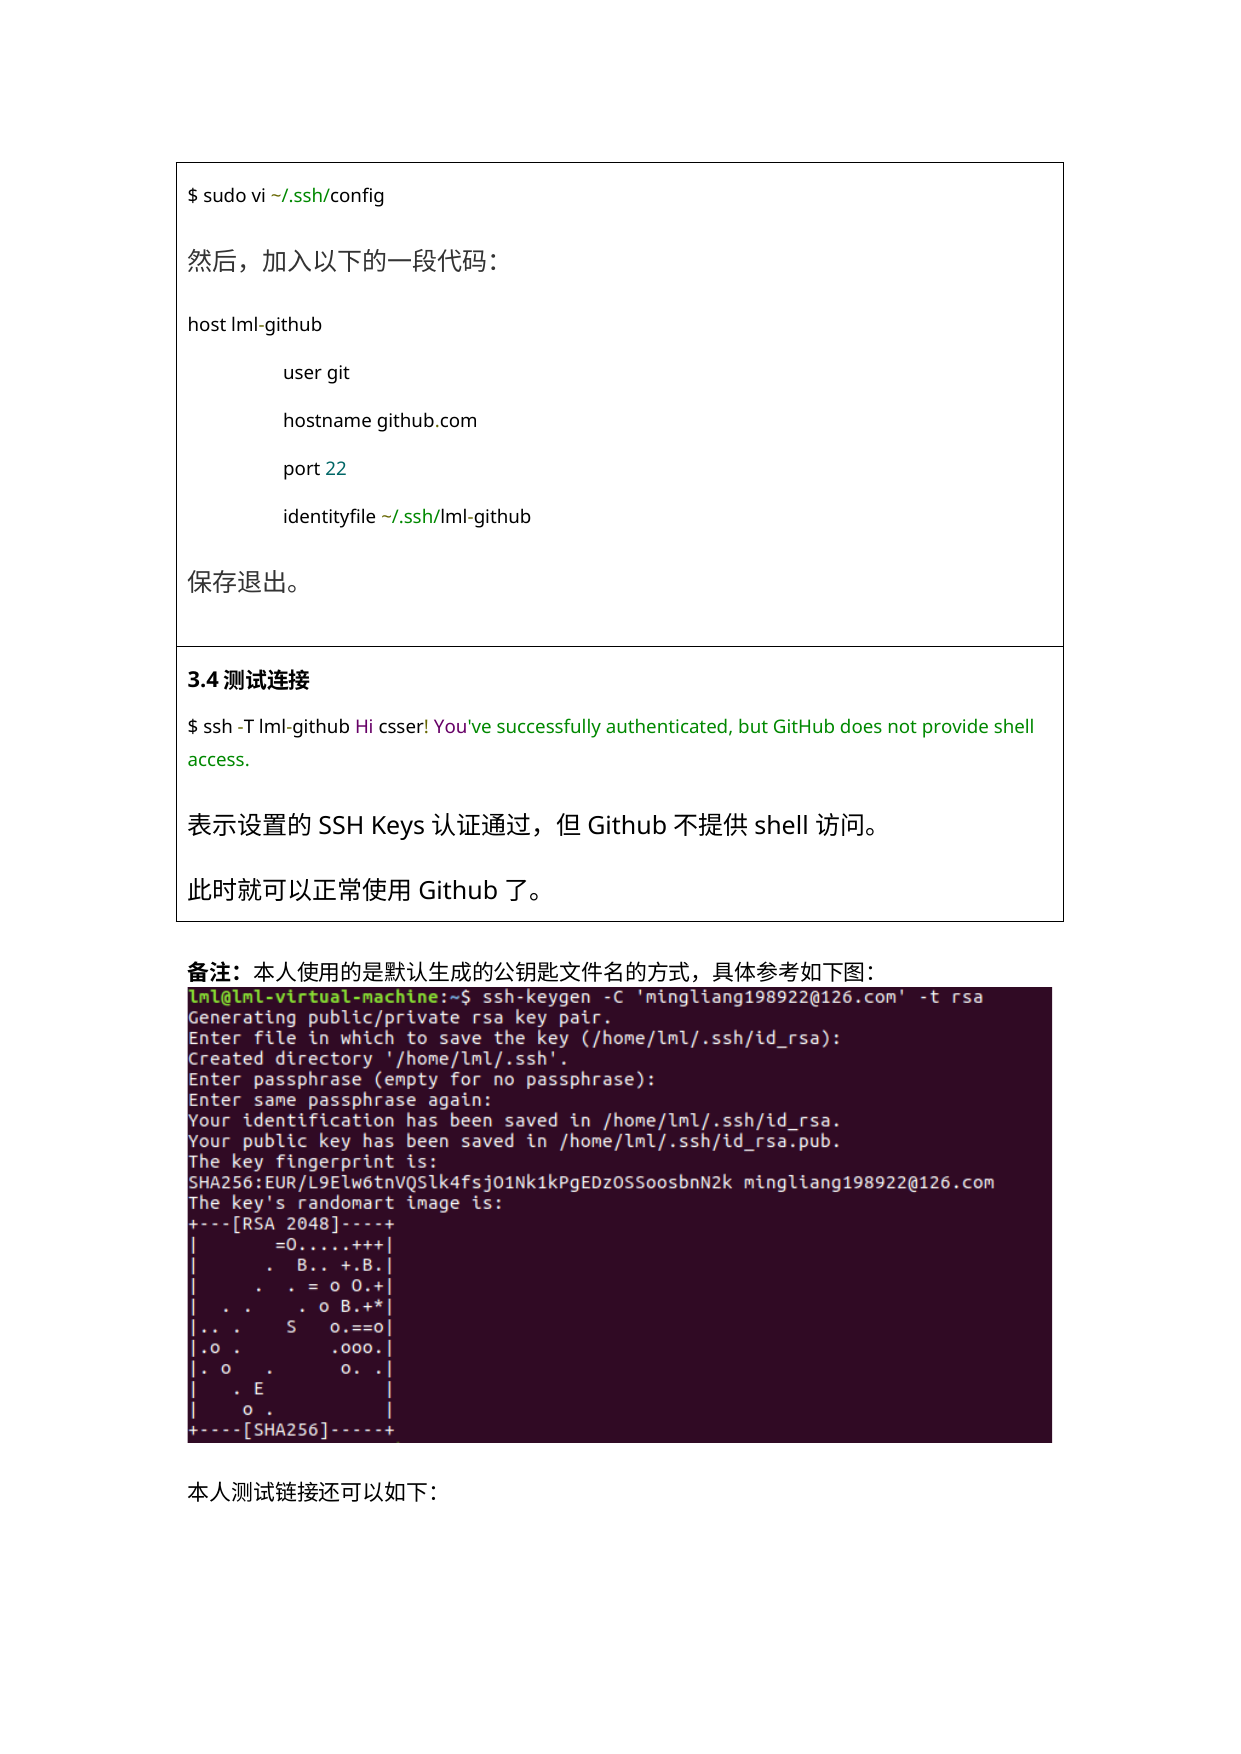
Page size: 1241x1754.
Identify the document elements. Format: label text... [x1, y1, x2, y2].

list 备注：本人使用的是默认生成的公钥匙文件名的方式，具体参考如下图： [187, 954, 1053, 987]
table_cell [177, 163, 1063, 646]
text 本人测试链接还可以如下： [187, 1474, 1053, 1507]
picture [187, 987, 1053, 1443]
table_cell 3.4测试连接 $ ssh -T lml-github Hi csser! You've successfully authenticated, but GitHub does not provide shell access. 表示设置的 SSH Keys 认证通过，但 Github 不提供 shell 访问。 此时就可以正常使用 Github 了。 [177, 647, 1063, 921]
